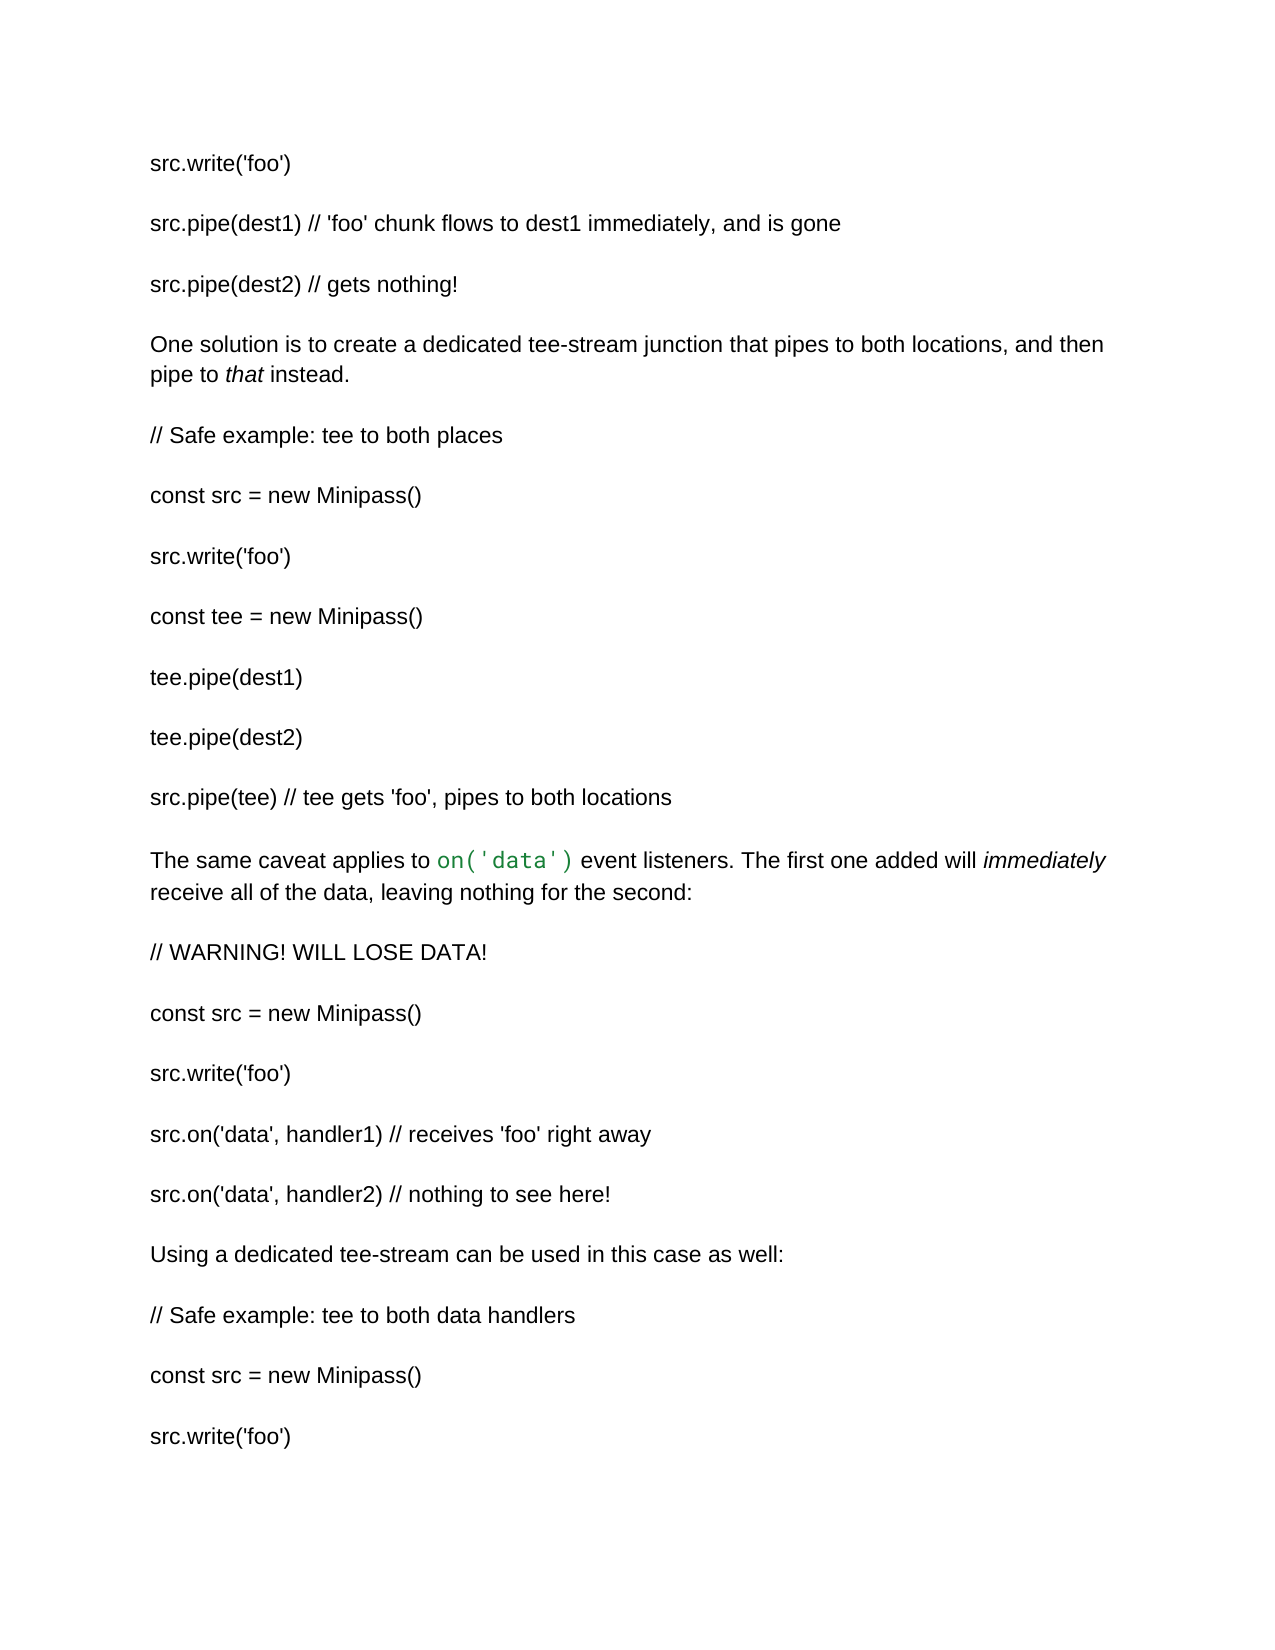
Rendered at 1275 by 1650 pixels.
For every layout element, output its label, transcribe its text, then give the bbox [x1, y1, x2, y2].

text src.pipe(dest2) // gets nothing! [150, 271, 1125, 297]
text const src = new Minipass() [150, 1362, 1125, 1388]
text src.on('data', handler2) // nothing to see here! [150, 1181, 1125, 1207]
text src.pipe(dest1) // 'foo' chunk flows to dest1 immediately, and is gone [150, 210, 1125, 237]
text const src = new Minipass() [150, 482, 1125, 509]
text tee.pipe(dest1) [150, 663, 1125, 690]
text tee.pipe(dest2) [150, 724, 1125, 750]
text // Safe example: tee to both data handlers [150, 1302, 1125, 1328]
text src.pipe(tee) // tee gets 'foo', pipes to both locations [150, 784, 1125, 811]
text Using a dedicated tee-stream can be used in this case as well: [150, 1241, 1125, 1268]
text src.write('foo') [150, 150, 1125, 176]
text const src = new Minipass() [150, 1000, 1125, 1026]
text src.write('foo') [150, 543, 1125, 569]
text const tee = new Minipass() [150, 603, 1125, 629]
text // WARNING! WILL LOSE DATA! [150, 939, 1125, 966]
text The same caveat applies to on('data') event listeners. The first one added will immediately receive all of the data, leaving nothing for the second: [150, 845, 1125, 905]
text src.write('foo') [150, 1423, 1125, 1449]
text // Safe example: tee to both places [150, 422, 1125, 448]
text src.on('data', handler1) // receives 'foo' right away [150, 1121, 1125, 1147]
text One solution is to create a dedicated tee-stream junction that pipes to both locations, and then pipe to that instead. [150, 331, 1125, 388]
text src.write('foo') [150, 1060, 1125, 1086]
